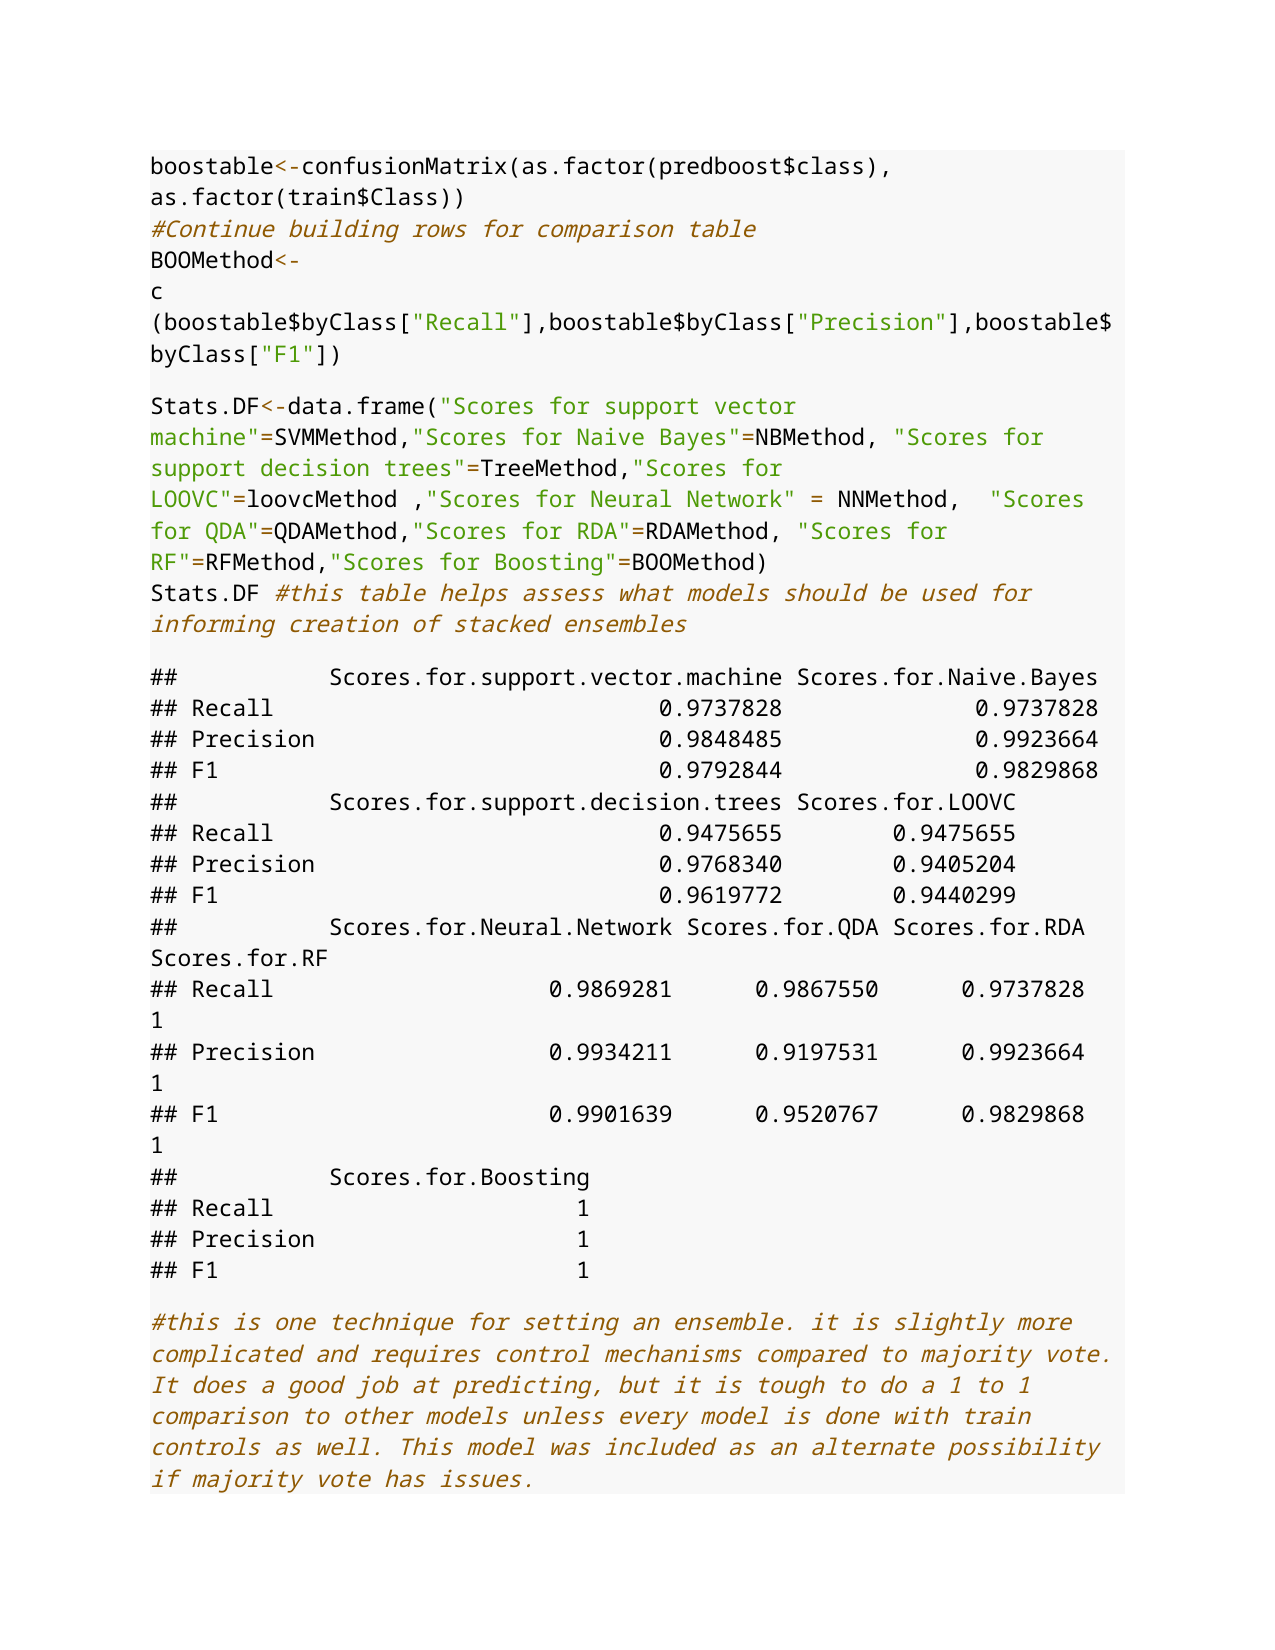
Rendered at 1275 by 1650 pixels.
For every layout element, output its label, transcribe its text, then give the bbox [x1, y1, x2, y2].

text Stats.DF<-data.frame("Scores for support vector machine"=SVMMethod,"Scores for Naive Bayes"=NBMethod, "Scores for support decision trees"=TreeMethod,"Scores for LOOVC"=loovcMethod ,"Scores for Neural Network" = NNMethod, "Scores for QDA"=QDAMethod,"Scores for RDA"=RDAMethod, "Scores for RF"=RFMethod,"Scores for Boosting"=BOOMethod) Stats.DF #this table helps assess what models should be used for informing creation of stacked ensembles [150, 389, 1125, 639]
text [150, 1306, 1125, 1494]
text boostable<-confusionMatrix(as.factor(predboost$class), as.factor(train$Class)) #Continue building rows for comparison table BOOMethod<-c(boostable$byClass["Recall"],boostable$byClass["Precision"],boostable$byClass["F1"]) [150, 150, 1125, 369]
text ## Scores.for.support.vector.machine Scores.for.Naive.Bayes ## Recall 0.9737828 0.9737828 ## Precision 0.9848485 0.9923664 ## F1 0.9792844 0.9829868 ## Scores.for.support.decision.trees Scores.for.LOOVC ## Recall 0.9475655 0.9475655 ## Precision 0.9768340 0.9405204 ## F1 0.9619772 0.9440299 ## Scores.for.Neural.Network Scores.for.QDA Scores.for.RDA Scores.for.RF ## Recall 0.9869281 0.9867550 0.9737828 1 ## Precision 0.9934211 0.9197531 0.9923664 1 ## F1 0.9901639 0.9520767 0.9829868 1 ## Scores.for.Boosting ## Recall 1 ## Precision 1 ## F1 1 [150, 660, 1125, 1285]
